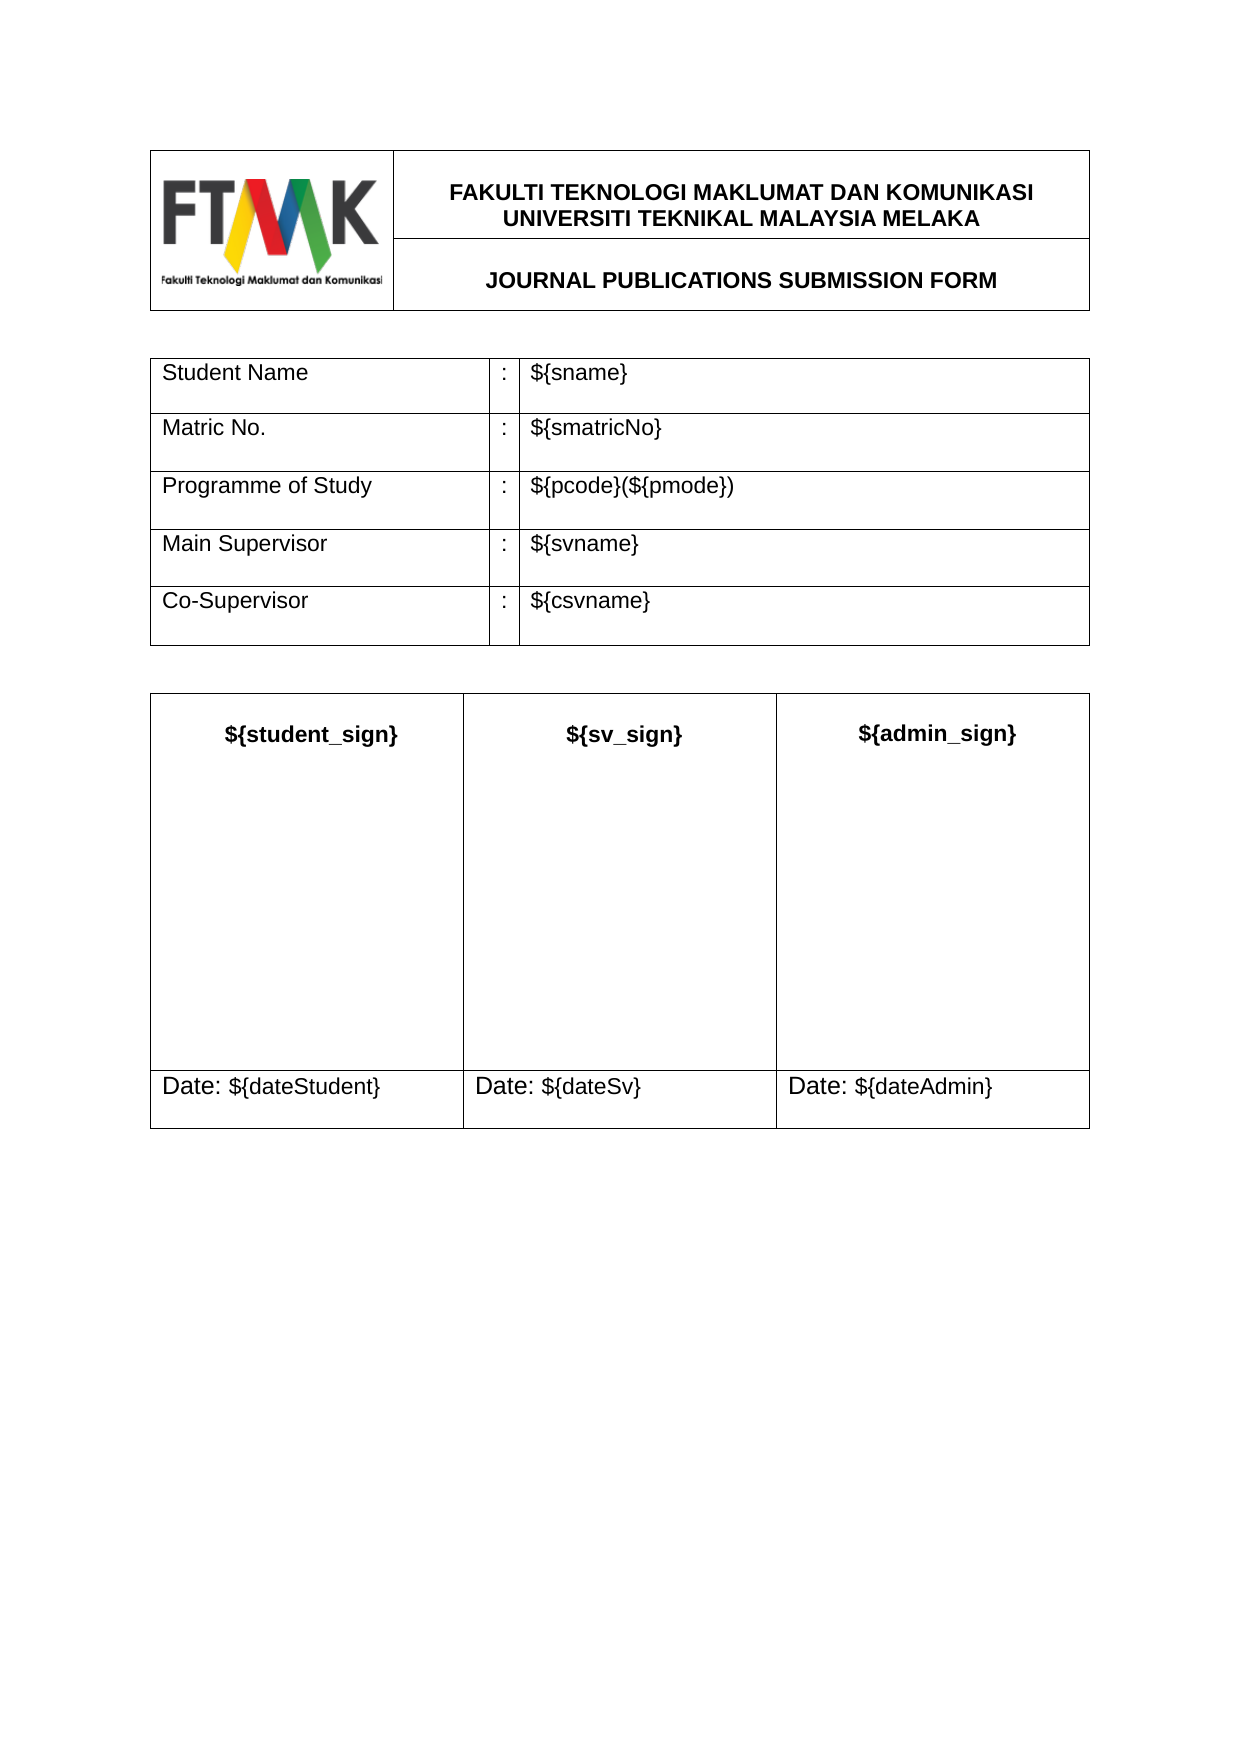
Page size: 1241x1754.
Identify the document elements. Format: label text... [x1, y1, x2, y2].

table_header ${student_sign} [151, 694, 463, 1070]
table_cell : [490, 472, 519, 529]
table_header ${sname} [520, 359, 1089, 413]
table_cell : [490, 587, 519, 644]
table_cell : [490, 530, 519, 586]
table_header ${admin_sign} [777, 694, 1089, 1070]
table_header : [490, 359, 519, 413]
table_cell JOURNAL PUBLICATIONS SUBMISSION FORM [394, 239, 1089, 310]
table_cell Date: ${dateStudent} [151, 1071, 463, 1128]
table_cell Date: ${dateAdmin} [777, 1071, 1089, 1128]
table_cell Date: ${dateSv} [464, 1071, 776, 1128]
table_header Student Name [151, 359, 489, 413]
table_cell ${pcode}(${pmode}) [520, 472, 1089, 529]
picture [161, 179, 383, 286]
table_cell : [490, 414, 519, 471]
table_cell ${smatricNo} [520, 414, 1089, 471]
table_cell Main Supervisor [151, 530, 489, 586]
table_header FAKULTI TEKNOLOGI MAKLUMAT DAN KOMUNIKASI UNIVERSITI TEKNIKAL MALAYSIA MELAKA [394, 151, 1089, 238]
table_header [151, 151, 393, 310]
table_header ${sv_sign} [464, 694, 776, 1070]
table_cell Matric No. [151, 414, 489, 471]
table_cell ${svname} [520, 530, 1089, 586]
table_cell Programme of Study [151, 472, 489, 529]
table_cell Co-Supervisor [151, 587, 489, 644]
table_cell ${csvname} [520, 587, 1089, 644]
